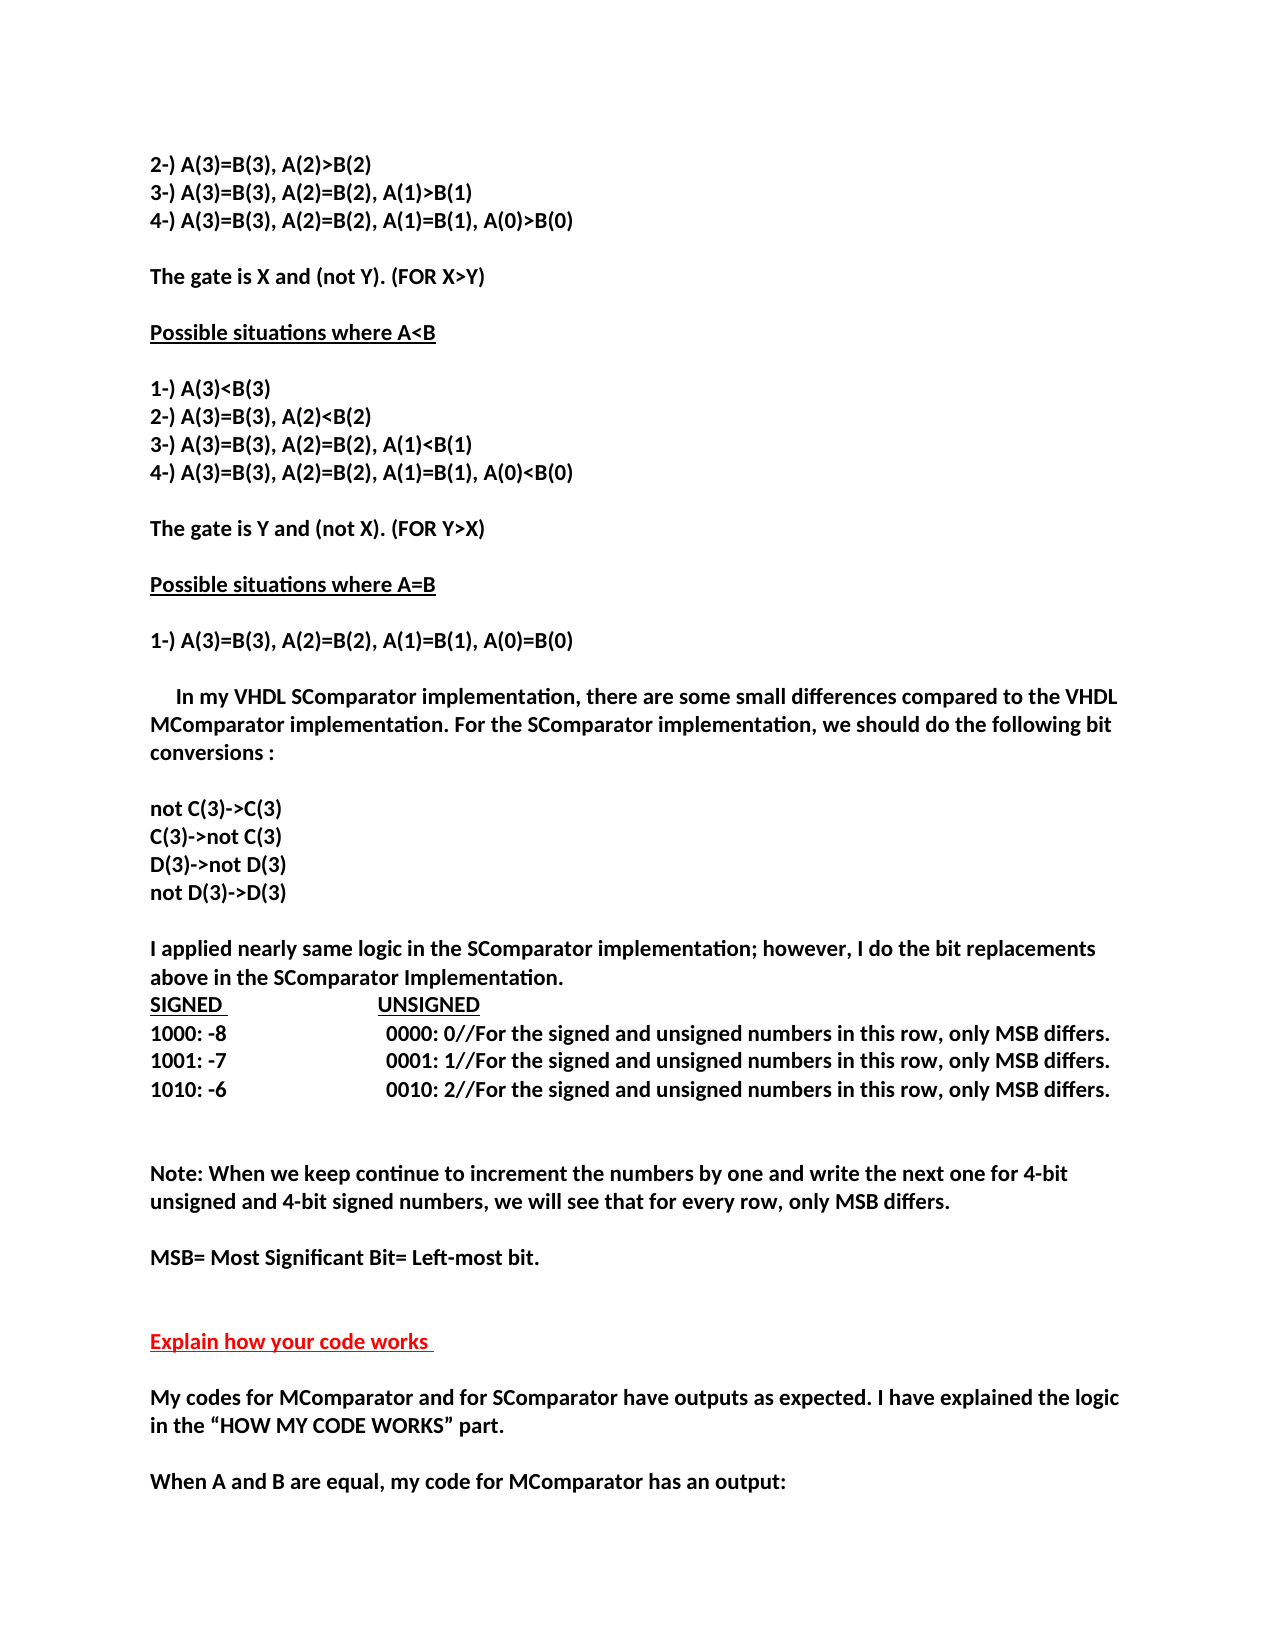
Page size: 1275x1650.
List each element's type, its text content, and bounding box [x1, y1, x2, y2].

text The gate is X and (not Y). (FOR X>Y) [150, 262, 1125, 290]
text 1-) A(3)=B(3), A(2)=B(2), A(1)=B(1), A(0)=B(0) [150, 626, 1125, 654]
text Possible situations where A=B [150, 570, 1125, 598]
text In my VHDL SComparator implementation, there are some small differences compared to the VHDL MComparator implementation. For the SComparator implementation, we should do the following bit conversions : [150, 682, 1125, 766]
text 1001: -7 0001: 1//For the signed and unsigned numbers in this row, only MSB differs. [150, 1047, 1125, 1075]
text I applied nearly same logic in the SComparator implementation; however, I do the bit replacements above in the SComparator Implementation. [150, 934, 1125, 991]
text D(3)->not D(3) [150, 851, 1125, 878]
text 3-) A(3)=B(3), A(2)=B(2), A(1)>B(1) [150, 178, 1125, 206]
text 3-) A(3)=B(3), A(2)=B(2), A(1)<B(1) [150, 430, 1125, 458]
text My codes for MComparator and for SComparator have outputs as expected. I have explained the logic in the “HOW MY CODE WORKS” part. [150, 1383, 1125, 1439]
text SIGNED UNSIGNED [150, 991, 1125, 1019]
text C(3)->not C(3) [150, 822, 1125, 851]
text 1-) A(3)<B(3) [150, 374, 1125, 402]
text The gate is Y and (not X). (FOR Y>X) [150, 514, 1125, 542]
text 1010: -6 0010: 2//For the signed and unsigned numbers in this row, only MSB differs. [150, 1075, 1125, 1103]
text Explain how your code works [150, 1327, 1125, 1355]
text When A and B are equal, my code for MComparator has an output: [150, 1467, 1125, 1495]
text 4-) A(3)=B(3), A(2)=B(2), A(1)=B(1), A(0)<B(0) [150, 458, 1125, 486]
text Note: When we keep continue to increment the numbers by one and write the next one for 4-bit unsigned and 4-bit signed numbers, we will see that for every row, only MSB differs. [150, 1159, 1125, 1215]
text 4-) A(3)=B(3), A(2)=B(2), A(1)=B(1), A(0)>B(0) [150, 206, 1125, 234]
text MSB= Most Significant Bit= Left-most bit. [150, 1243, 1125, 1271]
text 1000: -8 0000: 0//For the signed and unsigned numbers in this row, only MSB differs. [150, 1019, 1125, 1047]
text 2-) A(3)=B(3), A(2)<B(2) [150, 402, 1125, 430]
text 2-) A(3)=B(3), A(2)>B(2) [150, 150, 1125, 178]
text not D(3)->D(3) [150, 878, 1125, 907]
text not C(3)->C(3) [150, 794, 1125, 822]
text Possible situations where A<B [150, 318, 1125, 346]
